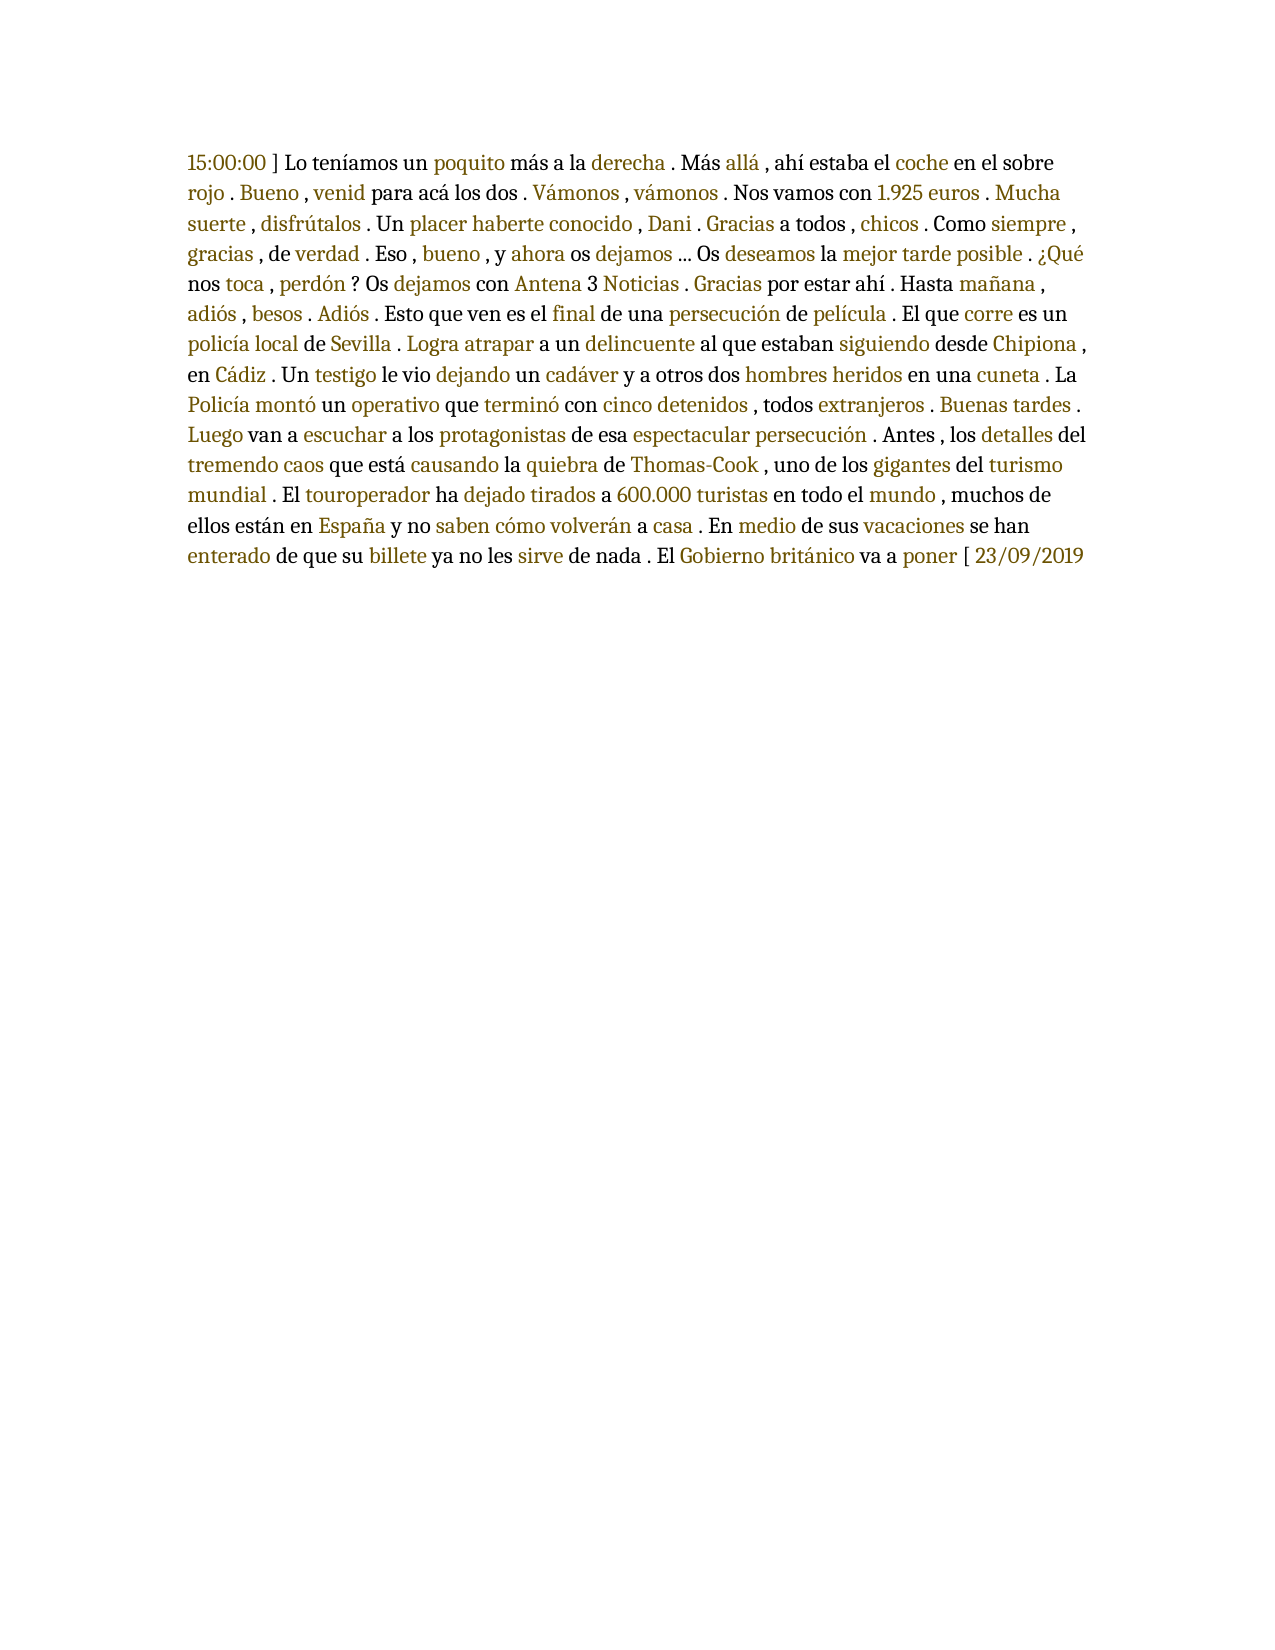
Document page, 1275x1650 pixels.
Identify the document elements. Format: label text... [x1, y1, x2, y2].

text 15:00:00 ] Lo teníamos un poquito más a la derecha . Más allá , ahí estaba el coche en el sobre rojo . Bueno , venid para acá los dos . Vámonos , vámonos . Nos vamos con 1.925 euros . Mucha suerte , disfrútalos . Un placer haberte conocido , Dani . Gracias a todos , chicos . Como siempre , gracias , de verdad . Eso , bueno , y ahora os dejamos ... Os deseamos la mejor tarde posible . ¿Qué nos toca , perdón ? Os dejamos con Antena 3 Noticias . Gracias por estar ahí . Hasta mañana , adiós , besos . Adiós . Esto que ven es el final de una persecución de película . El que corre es un policía local de Sevilla . Logra atrapar a un delincuente al que estaban siguiendo desde Chipiona , en Cádiz . Un testigo le vio dejando un cadáver y a otros dos hombres heridos en una cuneta . La Policía montó un operativo que terminó con cinco detenidos , todos extranjeros . Buenas tardes . Luego van a escuchar a los protagonistas de esa espectacular persecución . Antes , los detalles del tremendo caos que está causando la quiebra de Thomas-Cook , uno de los gigantes del turismo mundial . El touroperador ha dejado tirados a 600.000 turistas en todo el mundo , muchos de ellos están en España y no saben cómo volverán a casa . En medio de sus vacaciones se han enterado de que su billete ya no les sirve de nada . El Gobierno británico va a poner [ 23/09/2019 [187, 150, 1087, 569]
